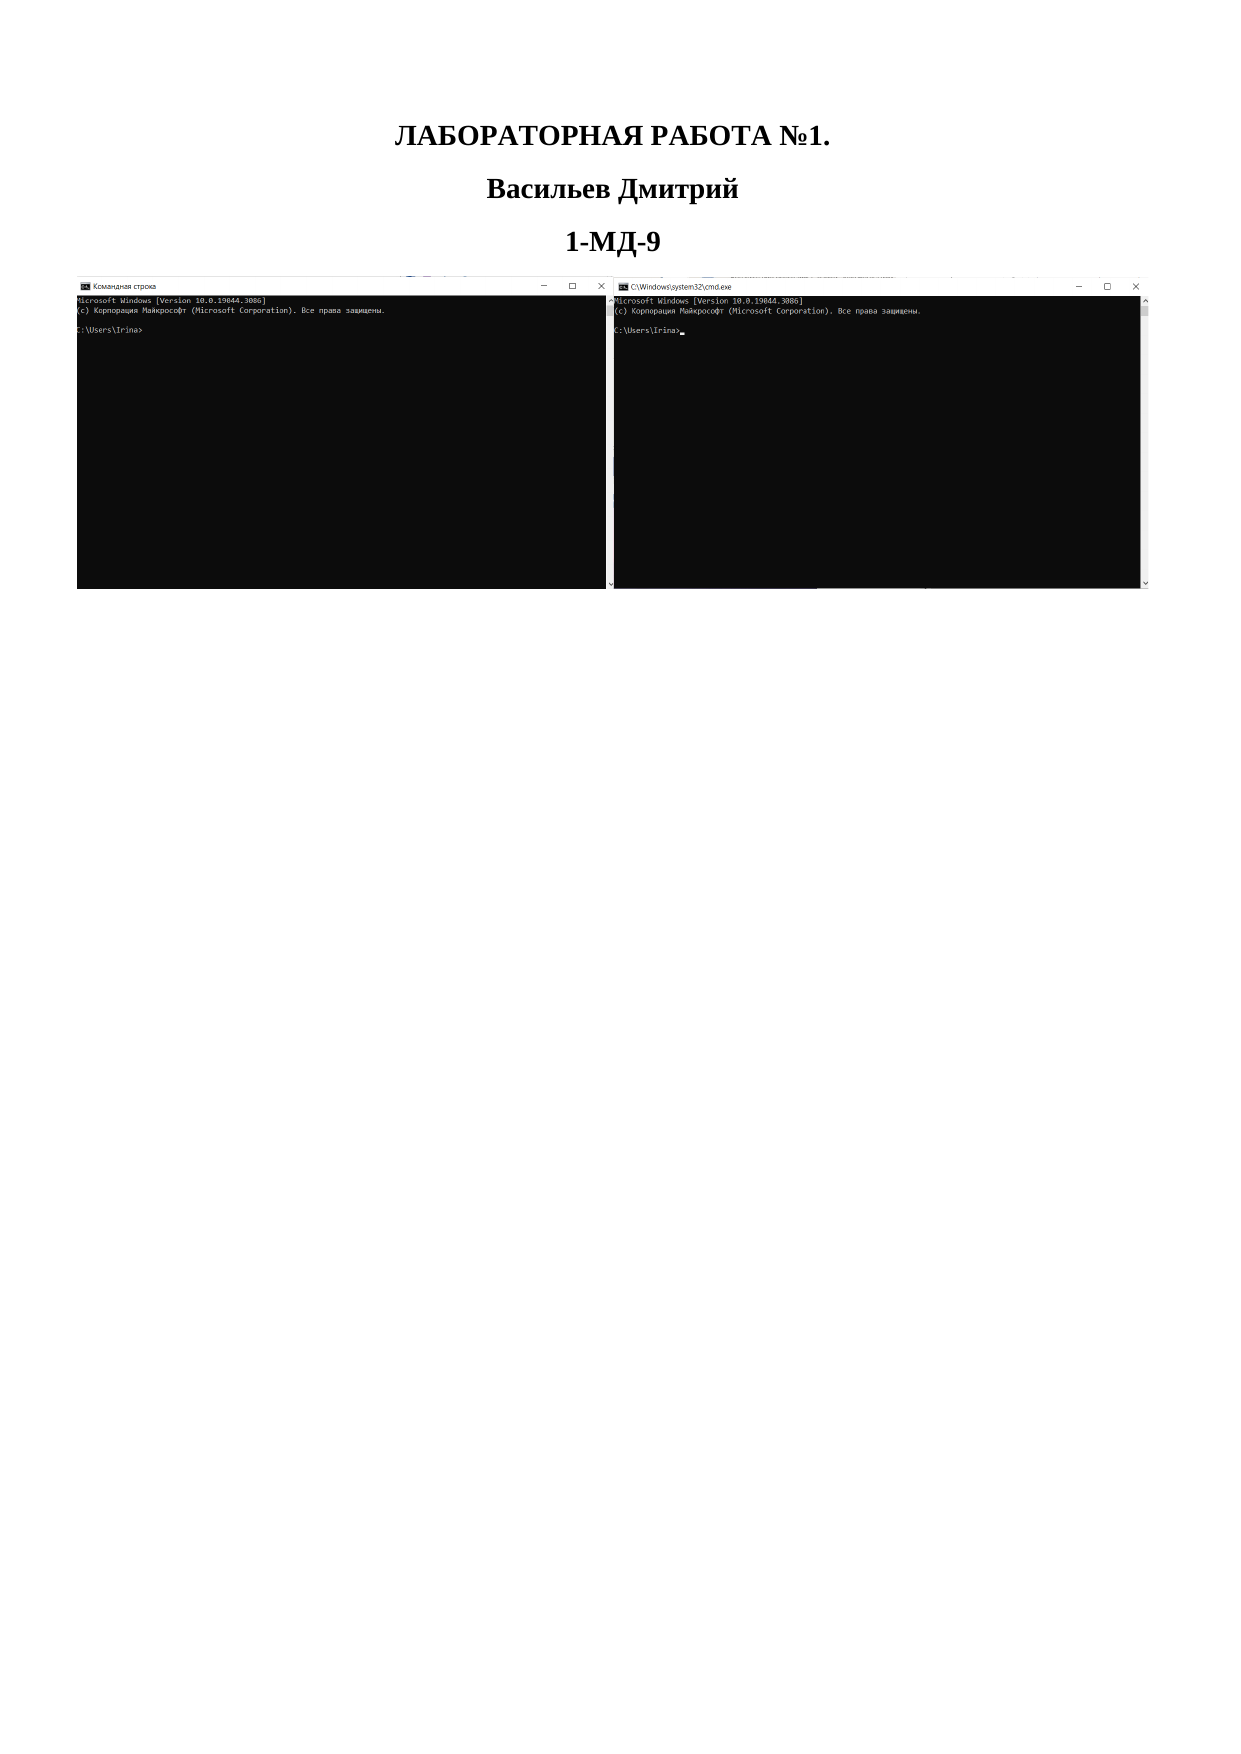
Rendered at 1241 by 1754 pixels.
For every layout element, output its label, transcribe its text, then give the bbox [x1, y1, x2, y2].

picture [77, 276, 1149, 589]
text Васильев Дмитрий [74, 171, 1152, 204]
text 1-МД-9 [74, 224, 1152, 257]
text ЛАБОРАТОРНАЯ РАБОТА №1. [74, 118, 1152, 152]
